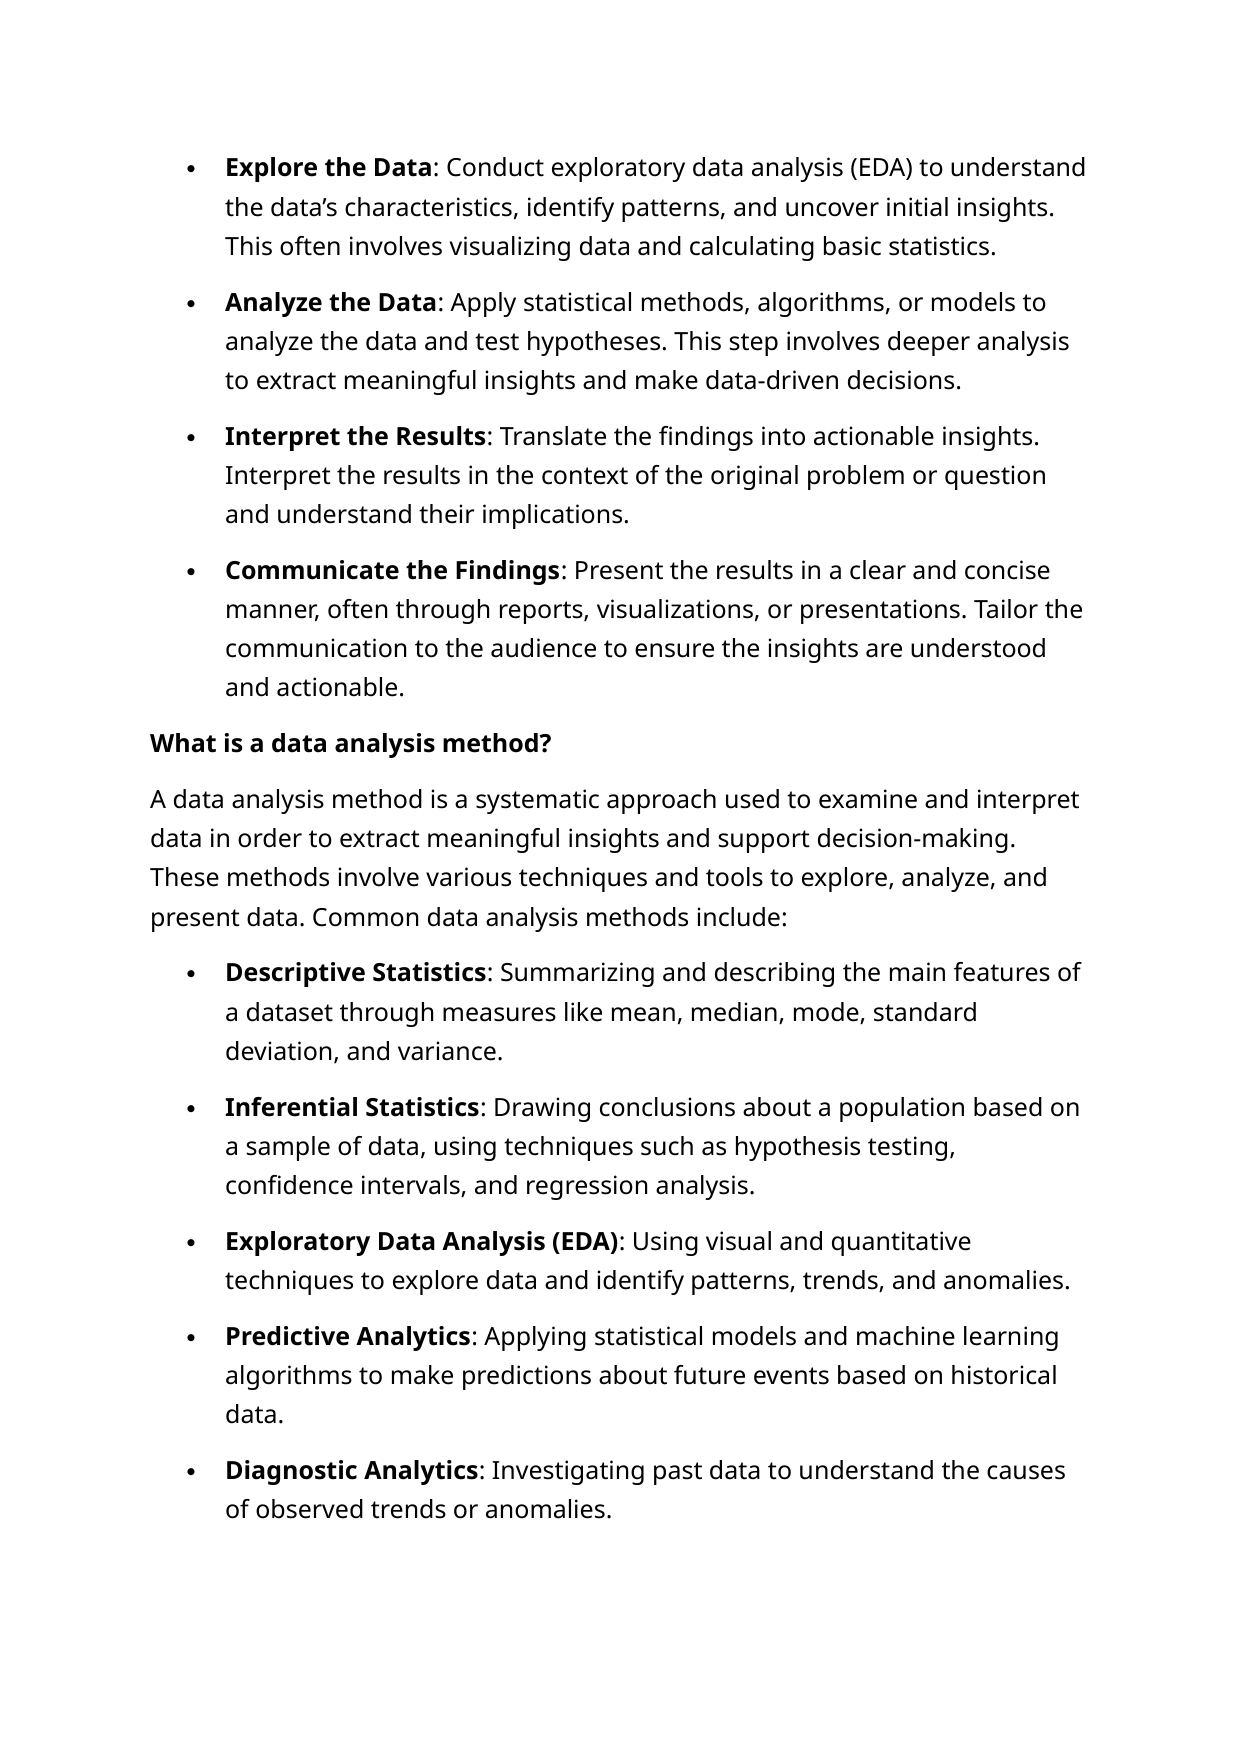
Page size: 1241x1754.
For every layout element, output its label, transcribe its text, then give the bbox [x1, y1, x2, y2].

list Communicate the Findings: Present the results in a clear and concise manner, often through reports, visualizations, or presentations. Tailor the communication to the audience to ensure the insights are understood and actionable. [187, 552, 1090, 704]
text What is a data analysis method? [150, 726, 1090, 760]
list Explore the Data: Conduct exploratory data analysis (EDA) to understand the data’s characteristics, identify patterns, and uncover initial insights. This often involves visualizing data and calculating basic statistics. [187, 150, 1090, 262]
list Diagnostic Analytics: Investigating past data to understand the causes of observed trends or anomalies. [187, 1452, 1090, 1526]
list Predictive Analytics: Applying statistical models and machine learning algorithms to make predictions about future events based on historical data. [187, 1318, 1090, 1431]
list Inferential Statistics: Drawing conclusions about a population based on a sample of data, using techniques such as hypothesis testing, confidence intervals, and regression analysis. [187, 1089, 1090, 1202]
list Descriptive Statistics: Summarizing and describing the main features of a dataset through measures like mean, median, mode, standard deviation, and variance. [187, 955, 1090, 1067]
list Analyze the Data: Apply statistical methods, algorithms, or models to analyze the data and test hypotheses. This step involves deeper analysis to extract meaningful insights and make data-driven decisions. [187, 284, 1090, 397]
list Interpret the Results: Translate the findings into actionable insights. Interpret the results in the context of the original problem or question and understand their implications. [187, 418, 1090, 531]
text A data analysis method is a systematic approach used to examine and interpret data in order to extract meaningful insights and support decision-making. These methods involve various techniques and tools to explore, analyze, and present data. Common data analysis methods include: [150, 782, 1090, 933]
list Exploratory Data Analysis (EDA): Using visual and quantitative techniques to explore data and identify patterns, trends, and anomalies. [187, 1223, 1090, 1297]
